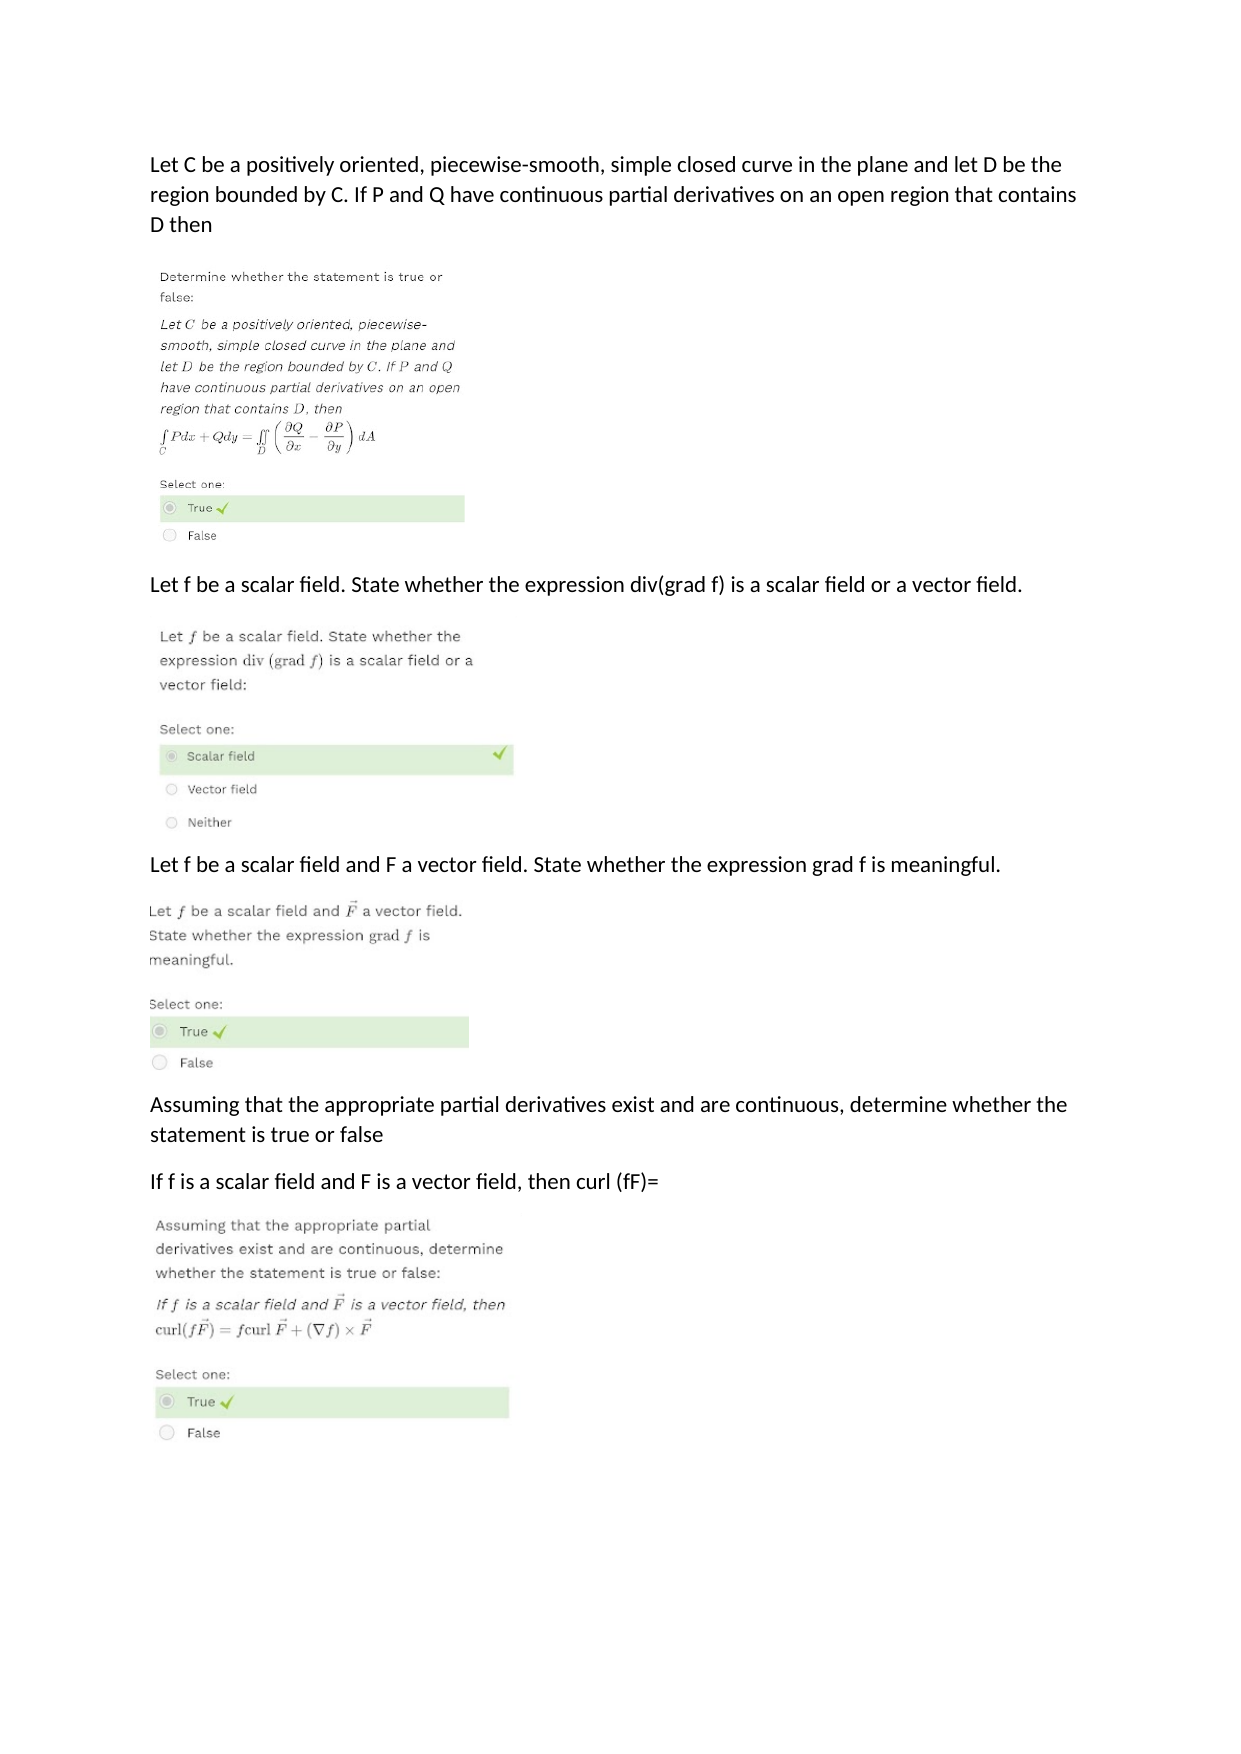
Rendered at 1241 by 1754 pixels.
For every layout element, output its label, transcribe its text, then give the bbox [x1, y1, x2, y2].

text Let f be a scalar field and F a vector field. State whether the expression grad f is meaningful. [150, 850, 1090, 878]
text Assuming that the appropriate partial derivatives exist and are continuous, determine whether the statement is true or false [150, 1090, 1090, 1148]
picture [150, 257, 465, 551]
text If f is a scalar field and F is a vector field, then curl (fF)= [150, 1167, 1090, 1195]
text Let f be a scalar field. State whether the expression div(grad f) is a scalar field or a vector field. [150, 570, 1090, 598]
picture [150, 1213, 522, 1459]
picture [150, 897, 469, 1071]
text Let C be a positively oriented, piecewise-smooth, simple closed curve in the plane and let D be the region bounded by C. If P and Q have continuous partial derivatives on an open region that contains D then [150, 150, 1090, 238]
picture [150, 616, 517, 832]
